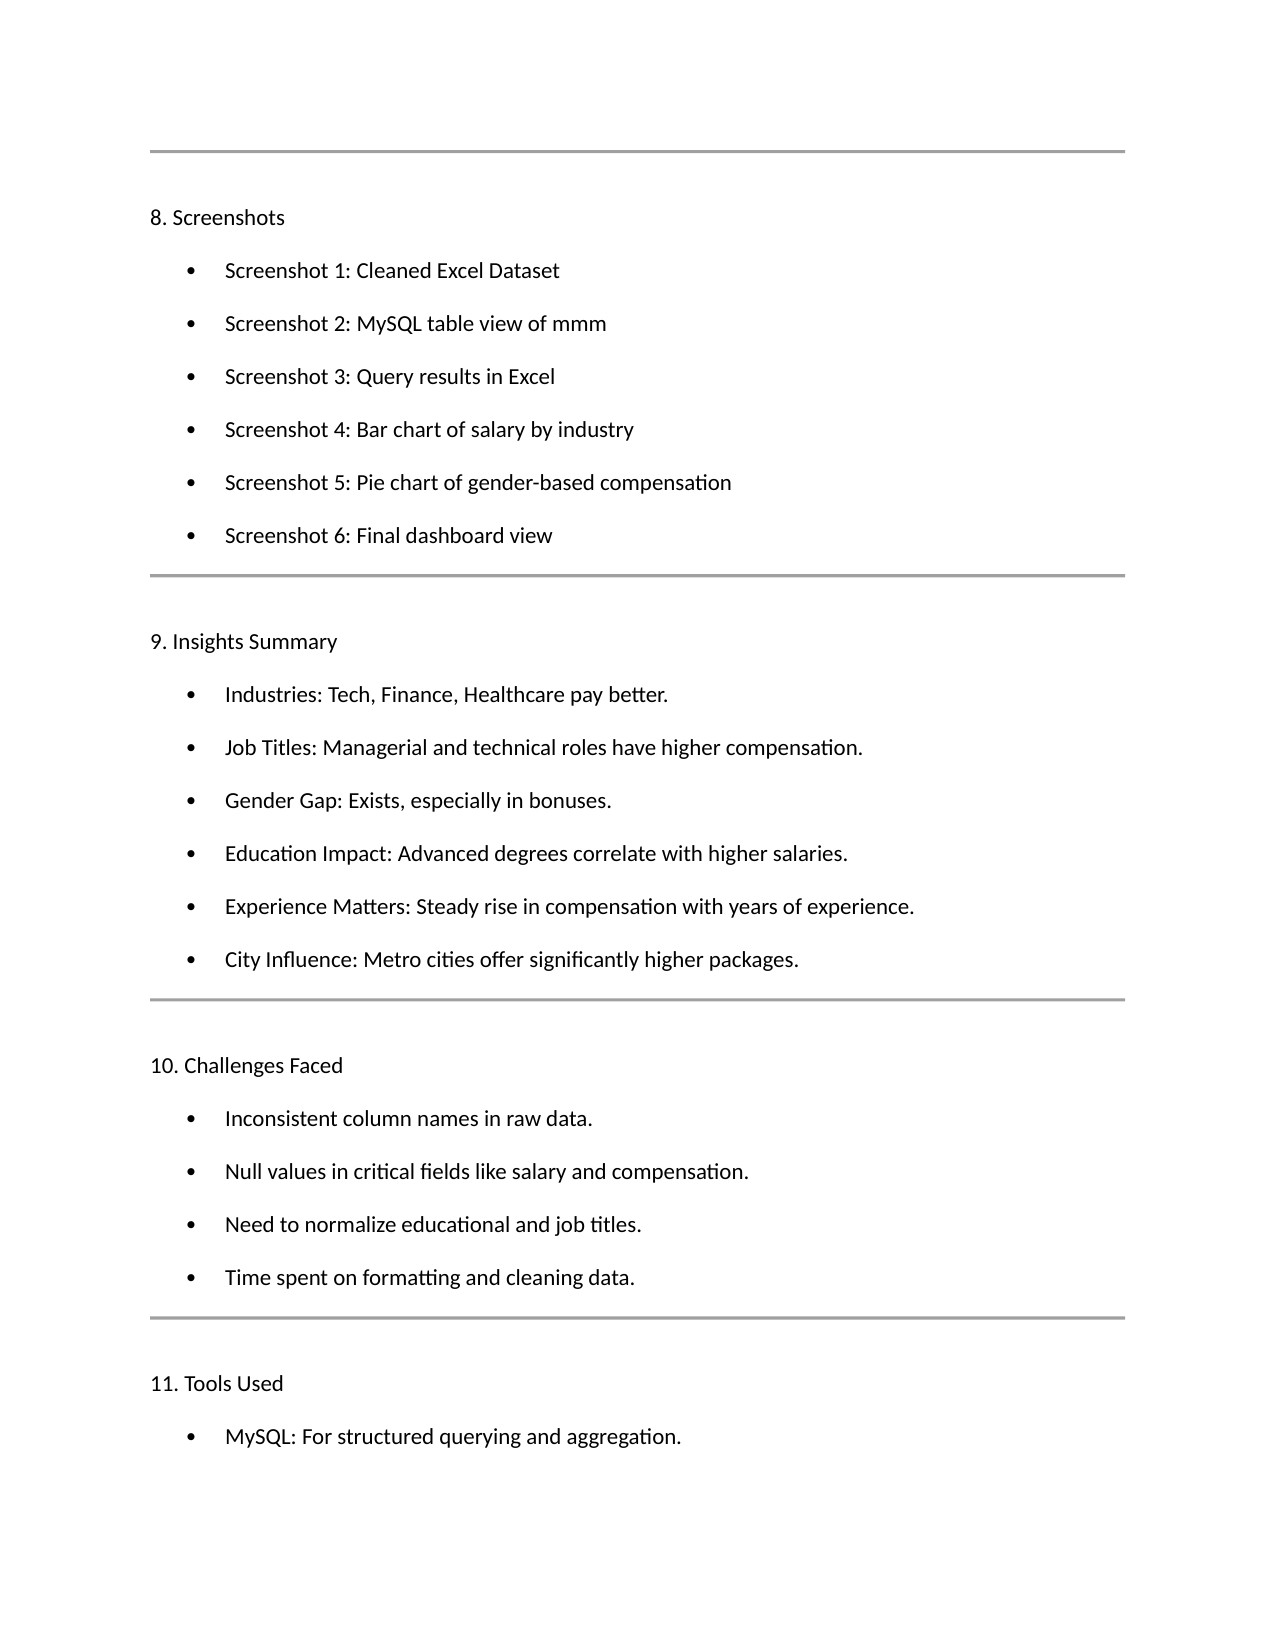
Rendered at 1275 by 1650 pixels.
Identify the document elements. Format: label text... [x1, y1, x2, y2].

list Screenshot 5: Pie chart of gender-based compensation [187, 468, 1125, 496]
list Screenshot 4: Bar chart of salary by industry [187, 415, 1125, 443]
list Inconsistent column names in raw data. [187, 1104, 1125, 1132]
list City Influence: Metro cities offer significantly higher packages. [187, 945, 1125, 973]
text 8. Screenshots [150, 203, 1125, 231]
text 11. Tools Used [150, 1369, 1125, 1397]
text 9. Insights Summary [150, 627, 1125, 655]
list Education Impact: Advanced degrees correlate with higher salaries. [187, 839, 1125, 867]
list Need to normalize educational and job titles. [187, 1210, 1125, 1238]
list Screenshot 3: Query results in Excel [187, 362, 1125, 390]
list Time spent on formatting and cleaning data. [187, 1263, 1125, 1291]
list Screenshot 2: MySQL table view of mmm [187, 309, 1125, 337]
list Null values in critical fields like salary and compensation. [187, 1157, 1125, 1185]
list Job Titles: Managerial and technical roles have higher compensation. [187, 733, 1125, 761]
list MySQL: For structured querying and aggregation. [187, 1422, 1125, 1451]
list Experience Matters: Steady rise in compensation with years of experience. [187, 892, 1125, 920]
list Industries: Tech, Finance, Healthcare pay better. [187, 680, 1125, 708]
list Screenshot 1: Cleaned Excel Dataset [187, 256, 1125, 284]
list Screenshot 6: Final dashboard view [187, 521, 1125, 549]
text 10. Challenges Faced [150, 1051, 1125, 1079]
list Gender Gap: Exists, especially in bonuses. [187, 786, 1125, 814]
